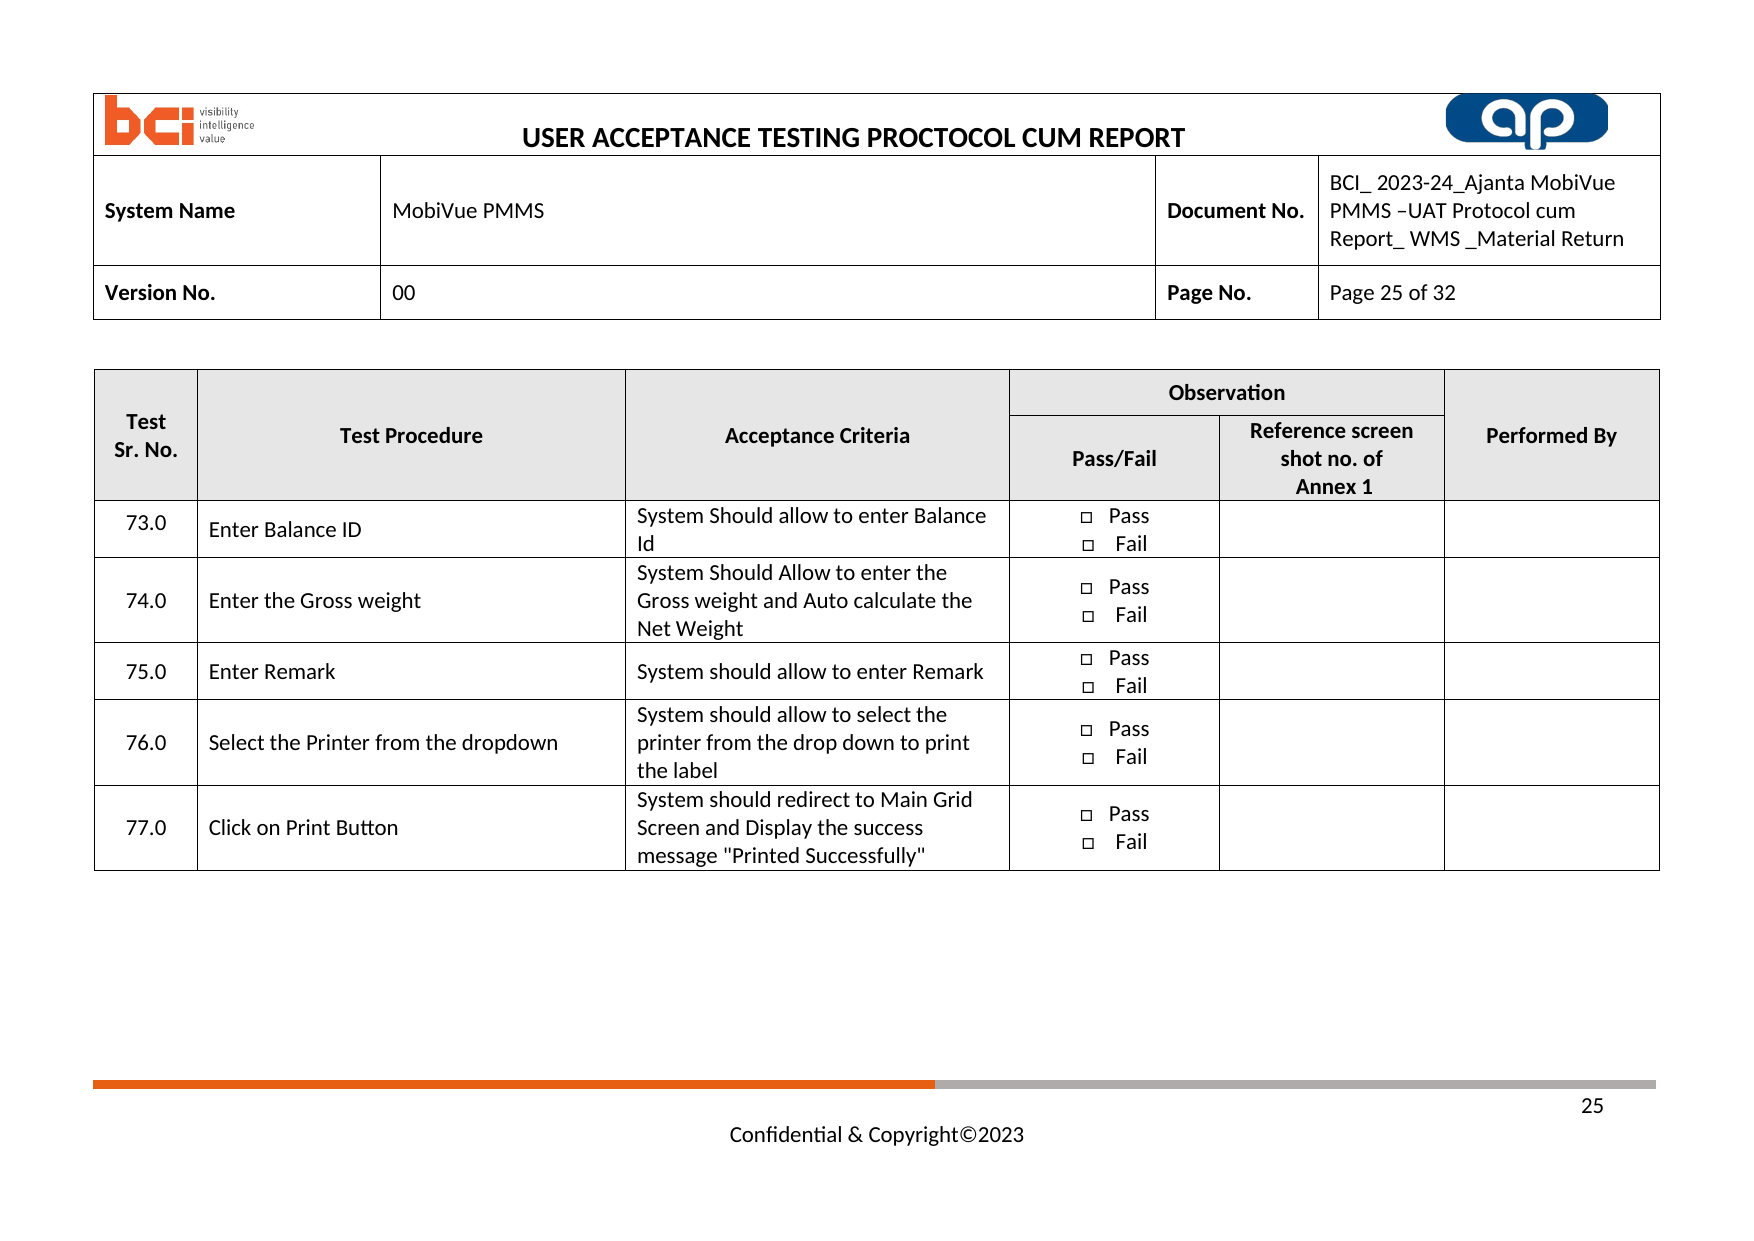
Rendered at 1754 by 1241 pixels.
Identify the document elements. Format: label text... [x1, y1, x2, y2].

table_cell System should allow to enter Remark [626, 643, 1009, 699]
table_cell 76.0 [95, 700, 197, 784]
table_cell [1445, 786, 1659, 869]
table_header Observation [1010, 370, 1444, 415]
table_cell Enter the Gross weight [198, 558, 625, 642]
table_cell 73.0 [95, 501, 197, 557]
table_cell [1220, 643, 1444, 699]
table_cell [1220, 558, 1444, 642]
table_cell □ Pass □ Fail [1010, 643, 1219, 699]
table_header Performed By [1445, 370, 1659, 500]
table_cell [1445, 558, 1659, 642]
table_cell Select the Printer from the dropdown [198, 700, 625, 784]
table_cell 75.0 [95, 643, 197, 699]
table_cell □ Pass □ Fail [1010, 558, 1219, 642]
table_cell [1220, 786, 1444, 869]
table_cell □ Pass □ Fail [1010, 700, 1219, 784]
table_cell □ Pass □ Fail [1010, 786, 1219, 869]
table_cell System Should allow to enter Balance Id [626, 501, 1009, 557]
table_cell System should redirect to Main Grid Screen and Display the success message "Printed Successfully" [626, 786, 1009, 869]
table_cell [1445, 501, 1659, 557]
table_cell System should allow to select the printer from the drop down to print the label [626, 700, 1009, 784]
table_cell [1220, 501, 1444, 557]
table_cell Enter Balance ID [198, 501, 625, 557]
table_cell 77.0 [95, 786, 197, 869]
table_cell [1445, 700, 1659, 784]
table_cell [1220, 700, 1444, 784]
table_cell Click on Print Button [198, 786, 625, 869]
table_cell Pass/Fail [1010, 416, 1219, 500]
table_cell □ Pass □ Fail [1010, 501, 1219, 557]
table_cell System Should Allow to enter the Gross weight and Auto calculate the Net Weight [626, 558, 1009, 642]
table_header Test Sr. No. [95, 370, 197, 500]
table_cell Enter Remark [198, 643, 625, 699]
table_header Test Procedure [198, 370, 625, 500]
picture [1445, 93, 1559, 154]
picture [105, 95, 262, 147]
table_cell 74.0 [95, 558, 197, 642]
table_header Acceptance Criteria [626, 370, 1009, 500]
table_cell [1445, 643, 1659, 699]
table_cell Reference screen shot no. of Annex 1 [1220, 416, 1444, 500]
